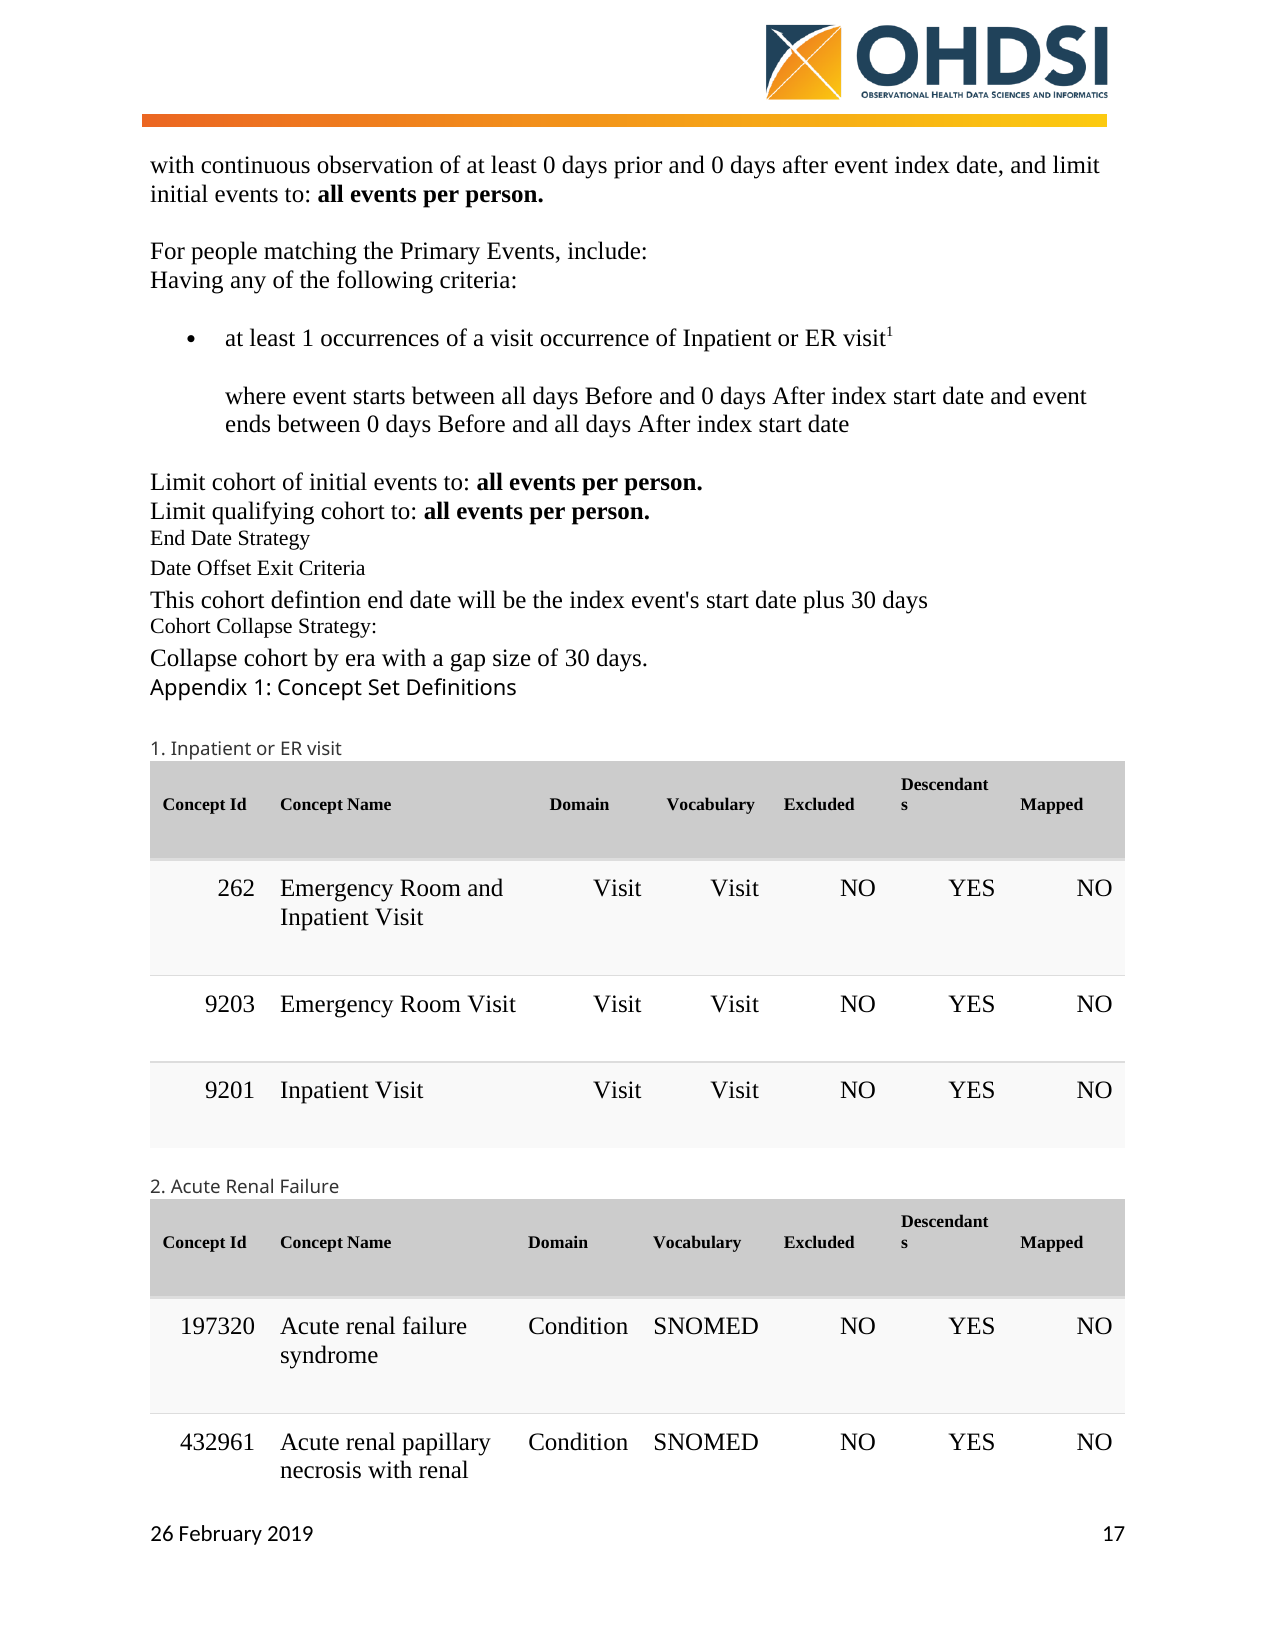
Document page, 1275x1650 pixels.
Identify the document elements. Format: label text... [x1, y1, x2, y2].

text For people matching the Primary Events, include: [150, 236, 1125, 265]
table_header Concept Id [150, 1199, 267, 1296]
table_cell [267, 1414, 515, 1499]
table_cell YES [888, 861, 1008, 975]
table_header Descendants [888, 761, 1008, 858]
text Limit qualifying cohort to: all events per person. [150, 496, 1125, 525]
table_header Excluded [771, 1199, 888, 1296]
table_cell YES [888, 1414, 1008, 1499]
table_cell 262 [150, 861, 267, 975]
table_cell Visit [537, 861, 654, 975]
text Collapse cohort by era with a gap size of 30 days. [150, 643, 1125, 672]
table_cell Acute renal failure syndrome [267, 1299, 515, 1413]
table_cell Visit [537, 976, 654, 1061]
text End Date Strategy [150, 525, 1125, 550]
table_header Concept Id [150, 761, 267, 858]
text Appendix 1: Concept Set Definitions [150, 672, 1125, 702]
table_cell YES [888, 1299, 1008, 1413]
table_cell 9201 [150, 1063, 267, 1148]
table_cell Condition [515, 1299, 640, 1413]
table_cell Visit [537, 1063, 654, 1148]
table_cell Condition [515, 1414, 640, 1499]
table_cell YES [888, 976, 1008, 1061]
table_cell 197320 [150, 1299, 267, 1413]
table_cell NO [771, 1299, 888, 1413]
text Having any of the following criteria: [150, 265, 1125, 294]
table_header Descendants [888, 1199, 1008, 1296]
table_header Excluded [771, 761, 888, 858]
text Limit cohort of initial events to: all events per person. [150, 467, 1125, 496]
list at least 1 occurrences of a visit occurrence of Inpatient or ER visit1 [187, 323, 1125, 352]
table_cell Emergency Room and Inpatient Visit [267, 861, 537, 975]
text Date Offset Exit Criteria [150, 555, 1125, 580]
table_cell NO [771, 976, 888, 1061]
table_cell NO [1008, 1063, 1125, 1148]
table_header Concept Name [267, 1199, 515, 1296]
table_cell 9203 [150, 976, 267, 1061]
table_cell NO [1008, 976, 1125, 1061]
table_cell NO [1008, 861, 1125, 975]
picture [748, 11, 1125, 114]
text Cohort Collapse Strategy: [150, 613, 1125, 639]
table_cell Inpatient Visit [267, 1063, 537, 1148]
table_cell SNOMED [640, 1414, 771, 1499]
table_cell NO [771, 1414, 888, 1499]
table_cell YES [888, 1063, 1008, 1148]
text This cohort defintion end date will be the index event's start date plus 30 days [150, 585, 1125, 613]
table_cell NO [1008, 1299, 1125, 1413]
table_header Mapped [1008, 1199, 1125, 1296]
table_header Mapped [1008, 761, 1125, 858]
table_cell Visit [654, 1063, 771, 1148]
text with continuous observation of at least 0 days prior and 0 days after event index date, and limit initial events to: all events per person. [150, 150, 1125, 207]
table_header Concept Name [267, 761, 537, 858]
text 1. Inpatient or ER visit [150, 735, 1125, 761]
table_header Domain [515, 1199, 640, 1296]
table_header Vocabulary [654, 761, 771, 858]
table_cell NO [1008, 1414, 1125, 1499]
table_cell Emergency Room Visit [267, 976, 537, 1061]
table_header Vocabulary [640, 1199, 771, 1296]
table_cell 432961 [150, 1414, 267, 1499]
table_cell Visit [654, 861, 771, 975]
table_cell NO [771, 1063, 888, 1148]
text 2. Acute Renal Failure [150, 1173, 1125, 1199]
table_header Domain [537, 761, 654, 858]
table_cell Visit [654, 976, 771, 1061]
table_cell NO [771, 861, 888, 975]
text where event starts between all days Before and 0 days After index start date and event ends between 0 days Before and all days After index start date [225, 381, 1125, 438]
table_cell SNOMED [640, 1299, 771, 1413]
